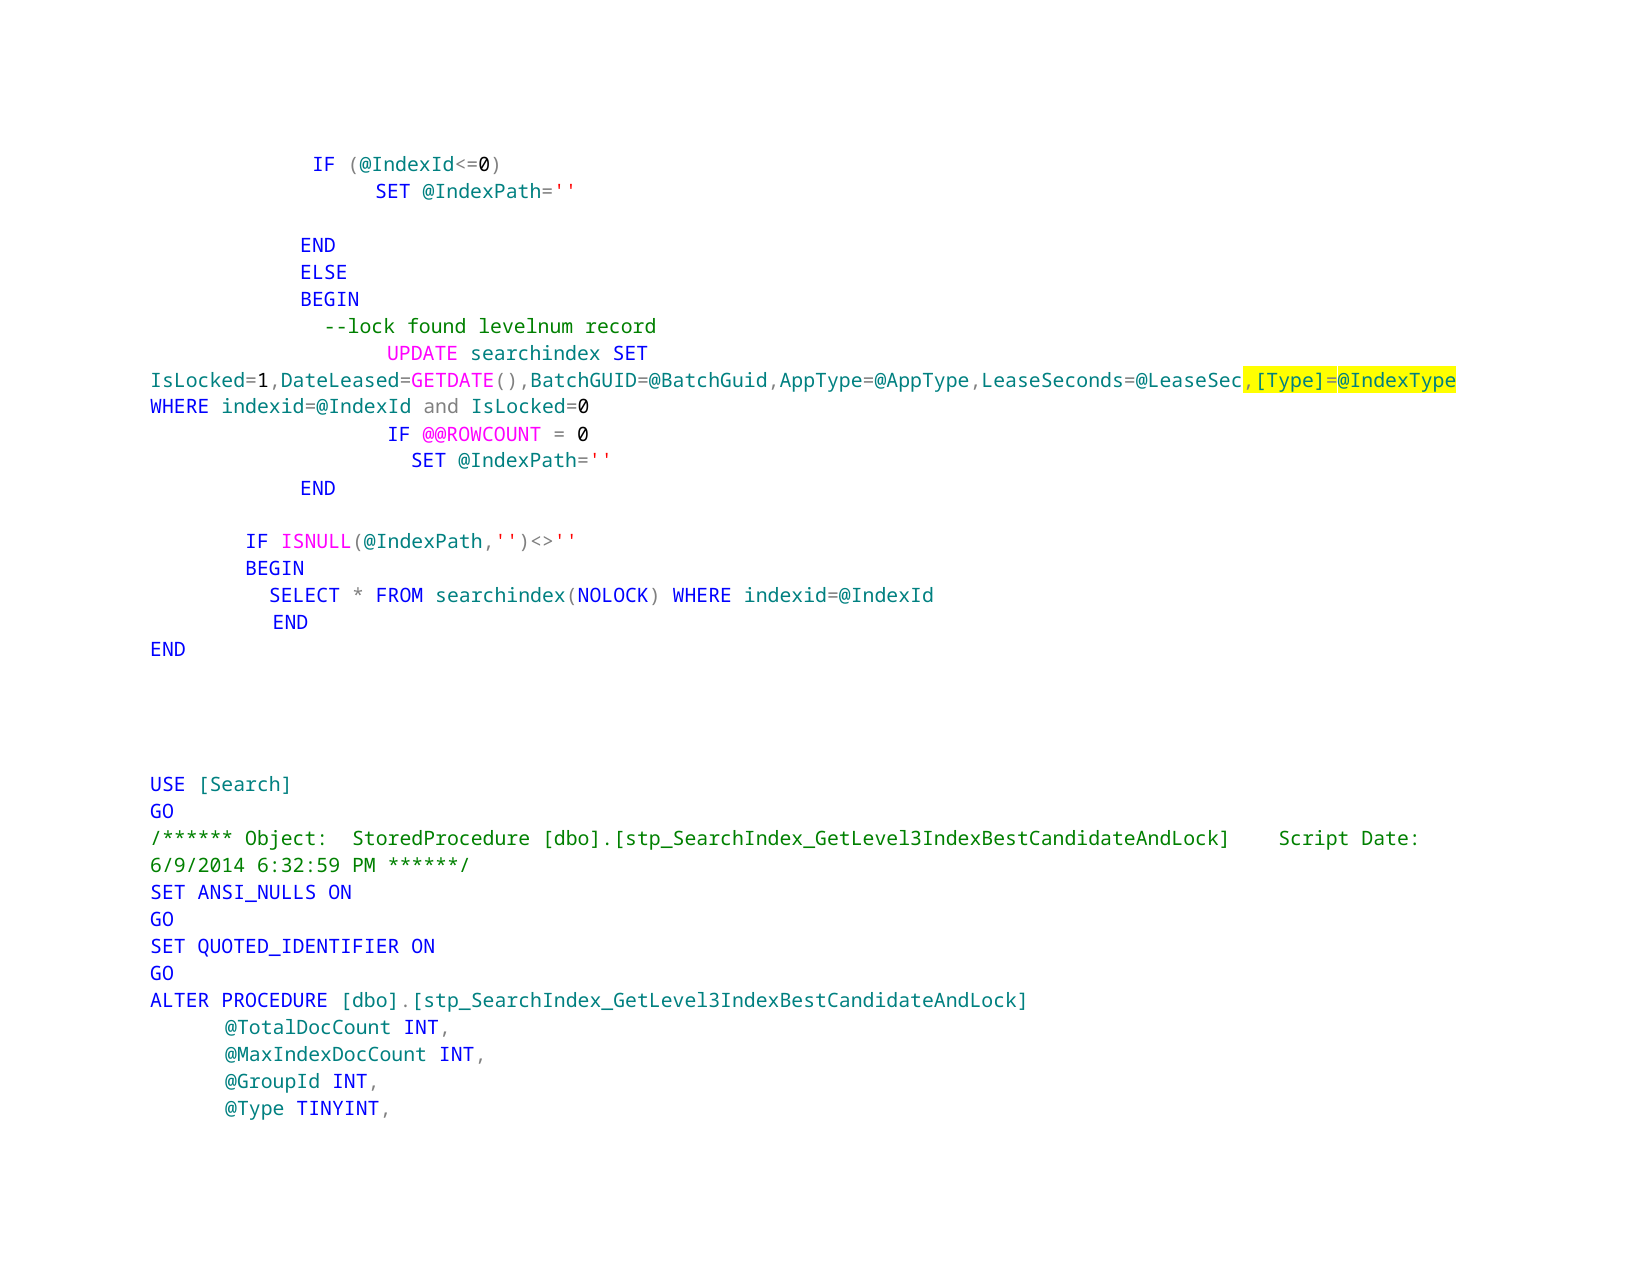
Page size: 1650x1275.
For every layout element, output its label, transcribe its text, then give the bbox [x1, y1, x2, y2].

text --lock found levelnum record [150, 312, 1500, 339]
text END [150, 474, 1500, 501]
text SELECT * FROM searchindex(NOLOCK) WHERE indexid=@IndexId [150, 582, 1500, 609]
text END [150, 231, 1500, 258]
text BEGIN [150, 555, 1500, 582]
text END [150, 636, 1500, 663]
text @TotalDocCount INT, [150, 1013, 1500, 1040]
text END [150, 609, 1500, 636]
text IF ISNULL(@IndexPath,'')<>'' [150, 528, 1500, 555]
text SET ANSI_NULLS ON [150, 878, 1500, 905]
text /****** Object: StoredProcedure [dbo].[stp_SearchIndex_GetLevel3IndexBestCandidateAndLock] Script Date: 6/9/2014 6:32:59 PM ******/ [150, 824, 1500, 878]
text GO [150, 797, 1500, 824]
text SET QUOTED_IDENTIFIER ON [150, 932, 1500, 959]
text IF @@ROWCOUNT = 0 [150, 420, 1500, 447]
text IF (@IndexId<=0) [150, 150, 1500, 177]
text @GroupId INT, [150, 1067, 1500, 1094]
text ALTER PROCEDURE [dbo].[stp_SearchIndex_GetLevel3IndexBestCandidateAndLock] [150, 986, 1500, 1013]
text USE [Search] [150, 771, 1500, 797]
text BEGIN [150, 285, 1500, 312]
text UPDATE searchindex SET IsLocked=1,DateLeased=GETDATE(),BatchGUID=@BatchGuid,AppType=@AppType,LeaseSeconds=@LeaseSec,[Type]=@IndexType WHERE indexid=@IndexId and IsLocked=0 [150, 339, 1500, 420]
text @Type TINYINT, [150, 1094, 1500, 1121]
text @MaxIndexDocCount INT, [150, 1040, 1500, 1067]
text ELSE [150, 258, 1500, 285]
text SET @IndexPath='' [150, 177, 1500, 204]
text GO [150, 905, 1500, 932]
text GO [150, 959, 1500, 986]
text SET @IndexPath='' [150, 447, 1500, 474]
